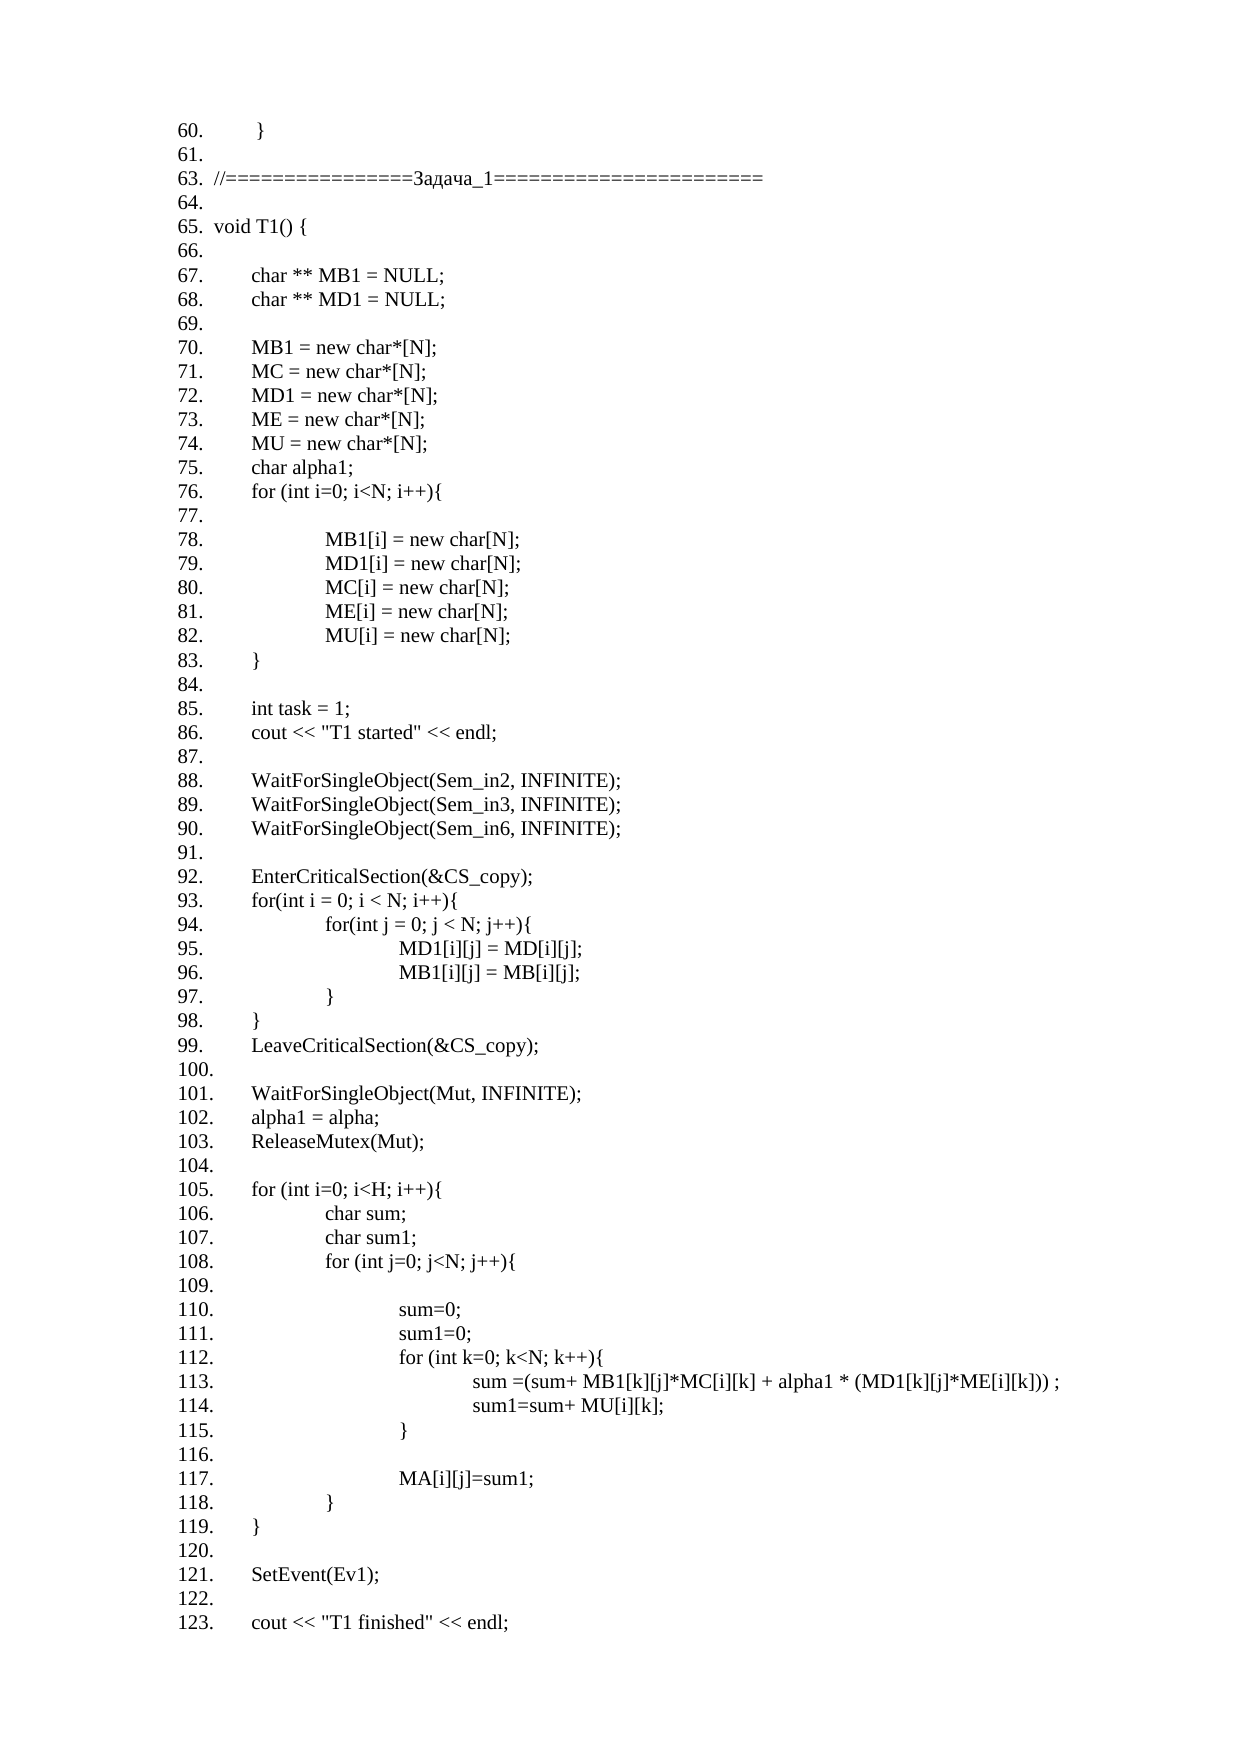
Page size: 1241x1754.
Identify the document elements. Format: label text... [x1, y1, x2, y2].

text 109. [177, 1273, 1152, 1297]
text 76. for (int i=0; i<N; i++){ [177, 479, 1152, 503]
text 81. ME[i] = new char[N]; [177, 599, 1152, 623]
text 75. char alpha1; [177, 455, 1152, 479]
text 121. SetEvent(Ev1); [177, 1562, 1152, 1586]
text 67. char ** MB1 = NULL; [177, 262, 1152, 287]
text 95. MD1[i][j] = MD[i][j]; [177, 936, 1152, 960]
text 91. [177, 840, 1152, 864]
text 104. [177, 1153, 1152, 1177]
text 66. [177, 238, 1152, 262]
text 113. sum =(sum+ MB1[k][j]*MC[i][k] + alpha1 * (MD1[k][j]*ME[i][k])) ; [177, 1369, 1152, 1393]
text 96. MB1[i][j] = MB[i][j]; [177, 960, 1152, 984]
text 86. cout << "T1 started" << endl; [177, 720, 1152, 744]
text 97. } [177, 984, 1152, 1008]
text 101. WaitForSingleObject(Mut, INFINITE); [177, 1081, 1152, 1105]
text 120. [177, 1538, 1152, 1562]
text 61. [177, 142, 1152, 166]
text 83. } [177, 647, 1152, 672]
text 107. char sum1; [177, 1225, 1152, 1249]
text 68. char ** MD1 = NULL; [177, 287, 1152, 311]
text 116. [177, 1442, 1152, 1466]
text 102. alpha1 = alpha; [177, 1105, 1152, 1129]
text 114. sum1=sum+ MU[i][k]; [177, 1393, 1152, 1417]
text 123. cout << "T1 finished" << endl; [177, 1610, 1152, 1634]
text 119. } [177, 1514, 1152, 1538]
text 85. int task = 1; [177, 696, 1152, 720]
text 110. sum=0; [177, 1297, 1152, 1321]
text 70. MB1 = new char*[N]; [177, 335, 1152, 359]
text 117. MA[i][j]=sum1; [177, 1466, 1152, 1490]
text 100. [177, 1057, 1152, 1081]
text 80. MC[i] = new char[N]; [177, 575, 1152, 599]
text 69. [177, 311, 1152, 335]
text 78. MB1[i] = new char[N]; [177, 527, 1152, 551]
text 74. MU = new char*[N]; [177, 431, 1152, 455]
text 103. ReleaseMutex(Mut); [177, 1129, 1152, 1153]
text 65. void T1() { [177, 214, 1152, 238]
text 89. WaitForSingleObject(Sem_in3, INFINITE); [177, 792, 1152, 816]
text 112. for (int k=0; k<N; k++){ [177, 1345, 1152, 1369]
text 122. [177, 1586, 1152, 1610]
text 90. WaitForSingleObject(Sem_in6, INFINITE); [177, 816, 1152, 840]
text 60. } [177, 118, 1152, 142]
text 99. LeaveCriticalSection(&CS_copy); [177, 1032, 1152, 1057]
text 63. //================Задача_1======================= [177, 166, 1152, 190]
text 71. MC = new char*[N]; [177, 359, 1152, 383]
text 94. for(int j = 0; j < N; j++){ [177, 912, 1152, 936]
text 93. for(int i = 0; i < N; i++){ [177, 888, 1152, 912]
text 79. MD1[i] = new char[N]; [177, 551, 1152, 575]
text 106. char sum; [177, 1201, 1152, 1225]
text 98. } [177, 1008, 1152, 1032]
text 105. for (int i=0; i<H; i++){ [177, 1177, 1152, 1201]
text 64. [177, 190, 1152, 214]
text 88. WaitForSingleObject(Sem_in2, INFINITE); [177, 768, 1152, 792]
text 84. [177, 672, 1152, 696]
text 115. } [177, 1417, 1152, 1442]
text 111. sum1=0; [177, 1321, 1152, 1345]
text 72. MD1 = new char*[N]; [177, 383, 1152, 407]
text 108. for (int j=0; j<N; j++){ [177, 1249, 1152, 1273]
text 73. ME = new char*[N]; [177, 407, 1152, 431]
text 87. [177, 744, 1152, 768]
text 92. EnterCriticalSection(&CS_copy); [177, 864, 1152, 888]
text 82. MU[i] = new char[N]; [177, 623, 1152, 647]
text 118. } [177, 1490, 1152, 1514]
text 77. [177, 503, 1152, 527]
